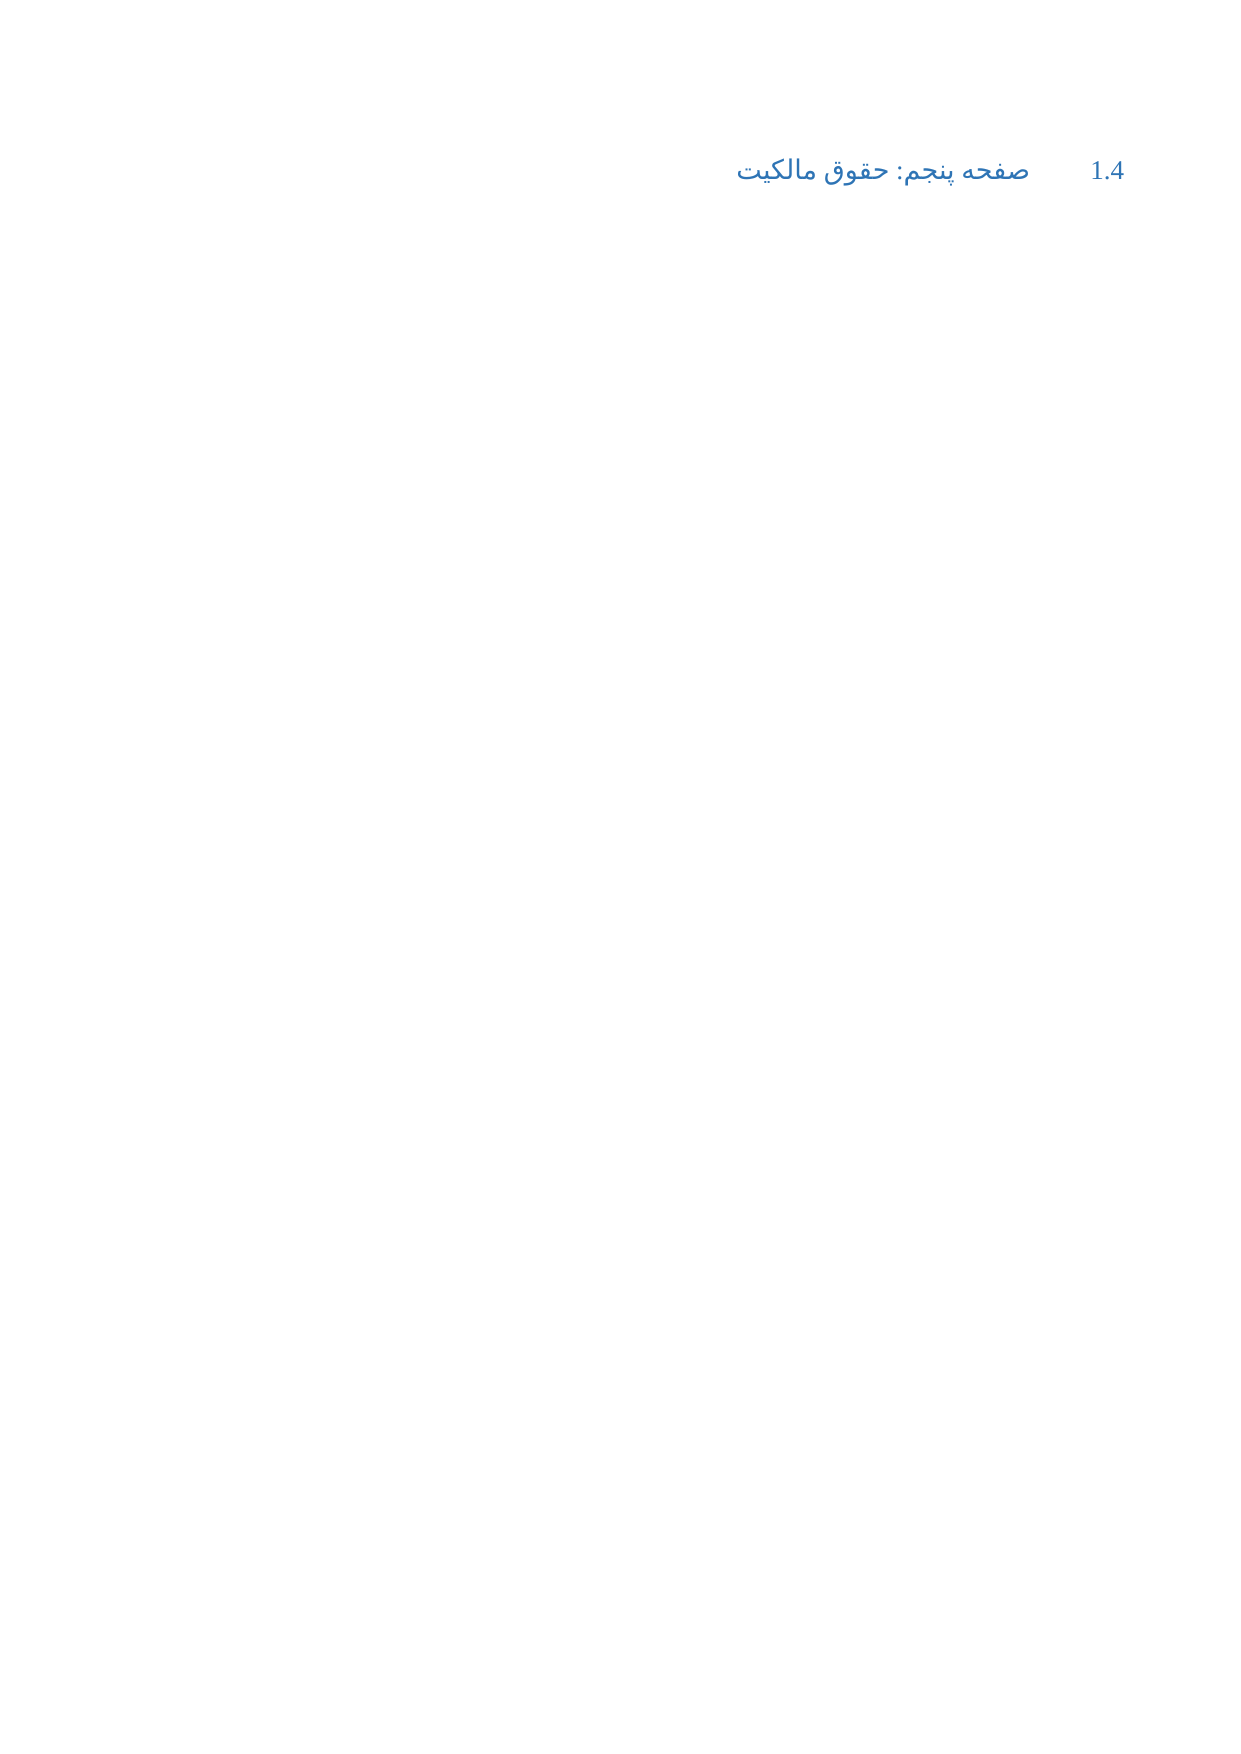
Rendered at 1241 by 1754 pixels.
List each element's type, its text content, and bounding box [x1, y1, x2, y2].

subtitle صفحه پنجم: حقوق مالکيت [150, 154, 1090, 185]
